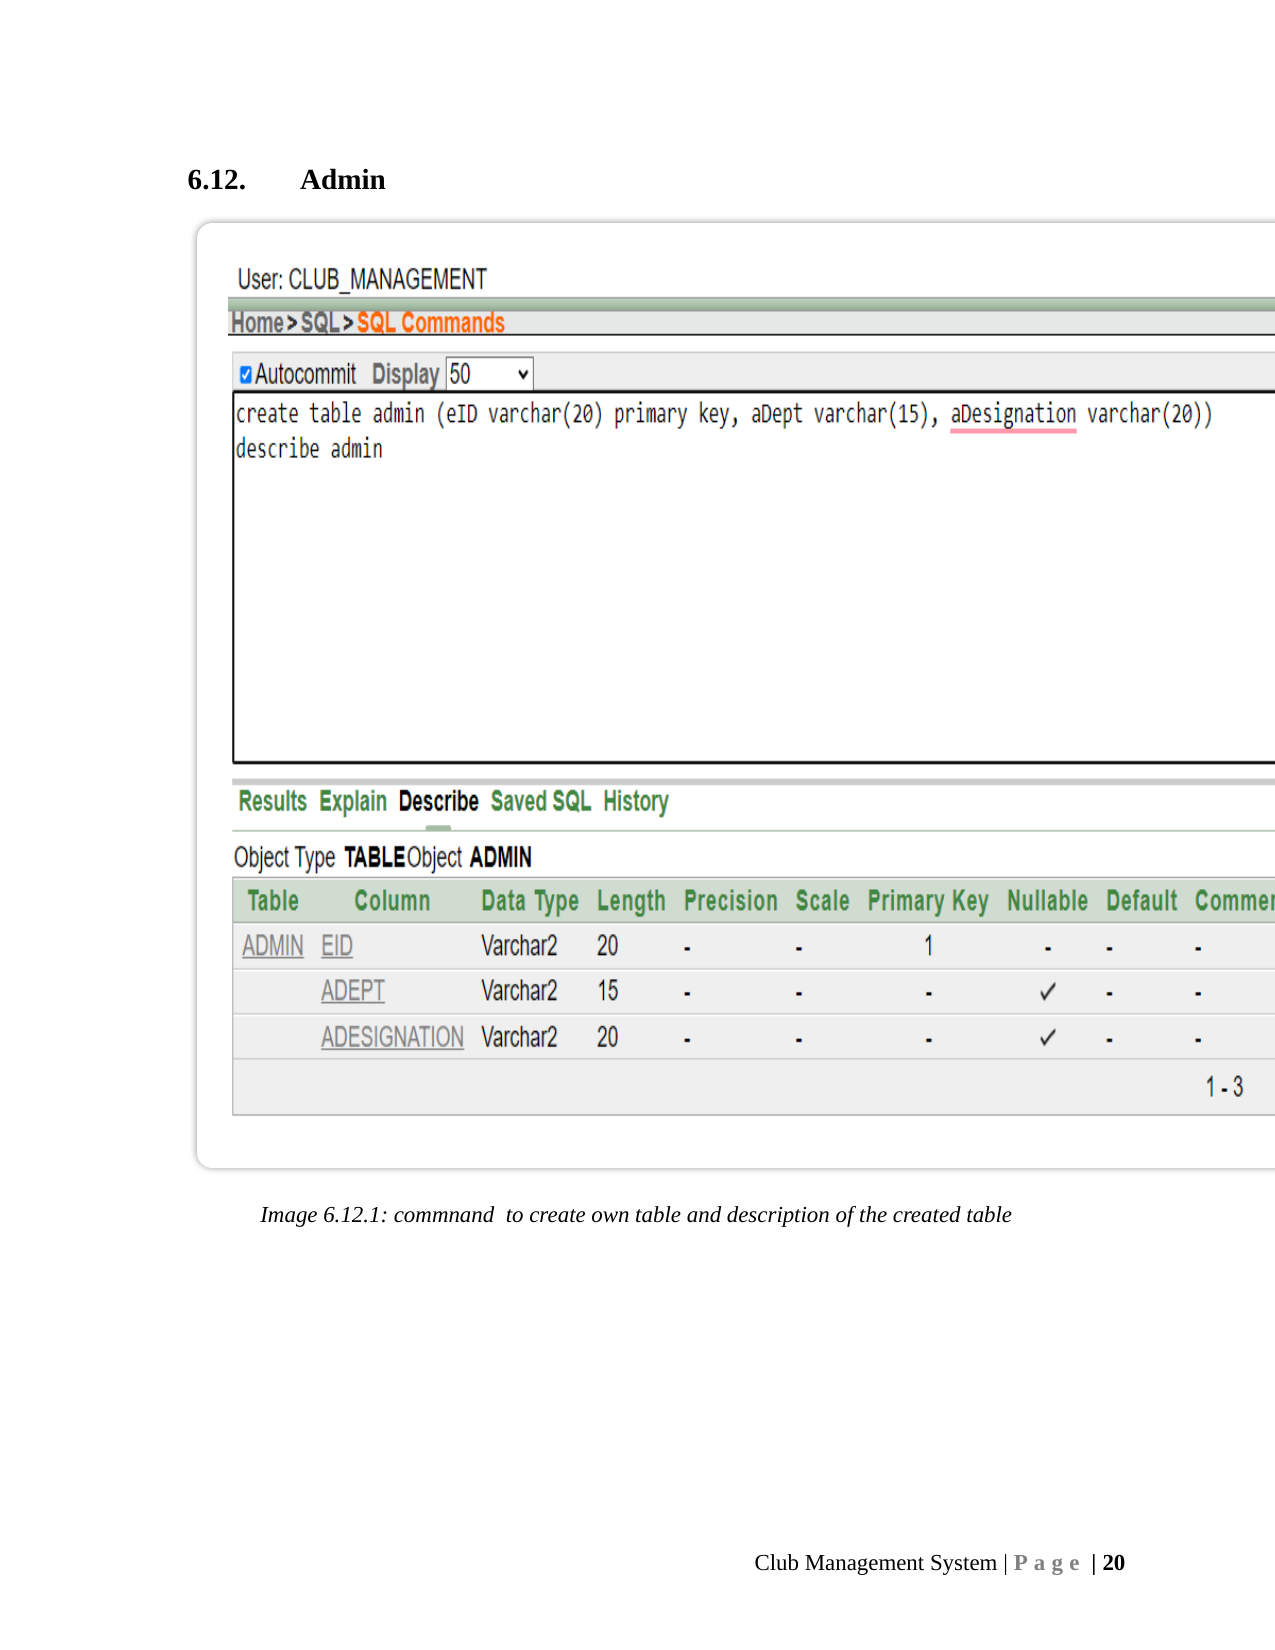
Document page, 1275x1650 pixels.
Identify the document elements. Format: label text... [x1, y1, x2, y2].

picture [228, 254, 1275, 1137]
list Admin [187, 162, 1125, 196]
text Image 6.12.1: commnand to create own table and description of the created table [150, 1201, 1125, 1227]
